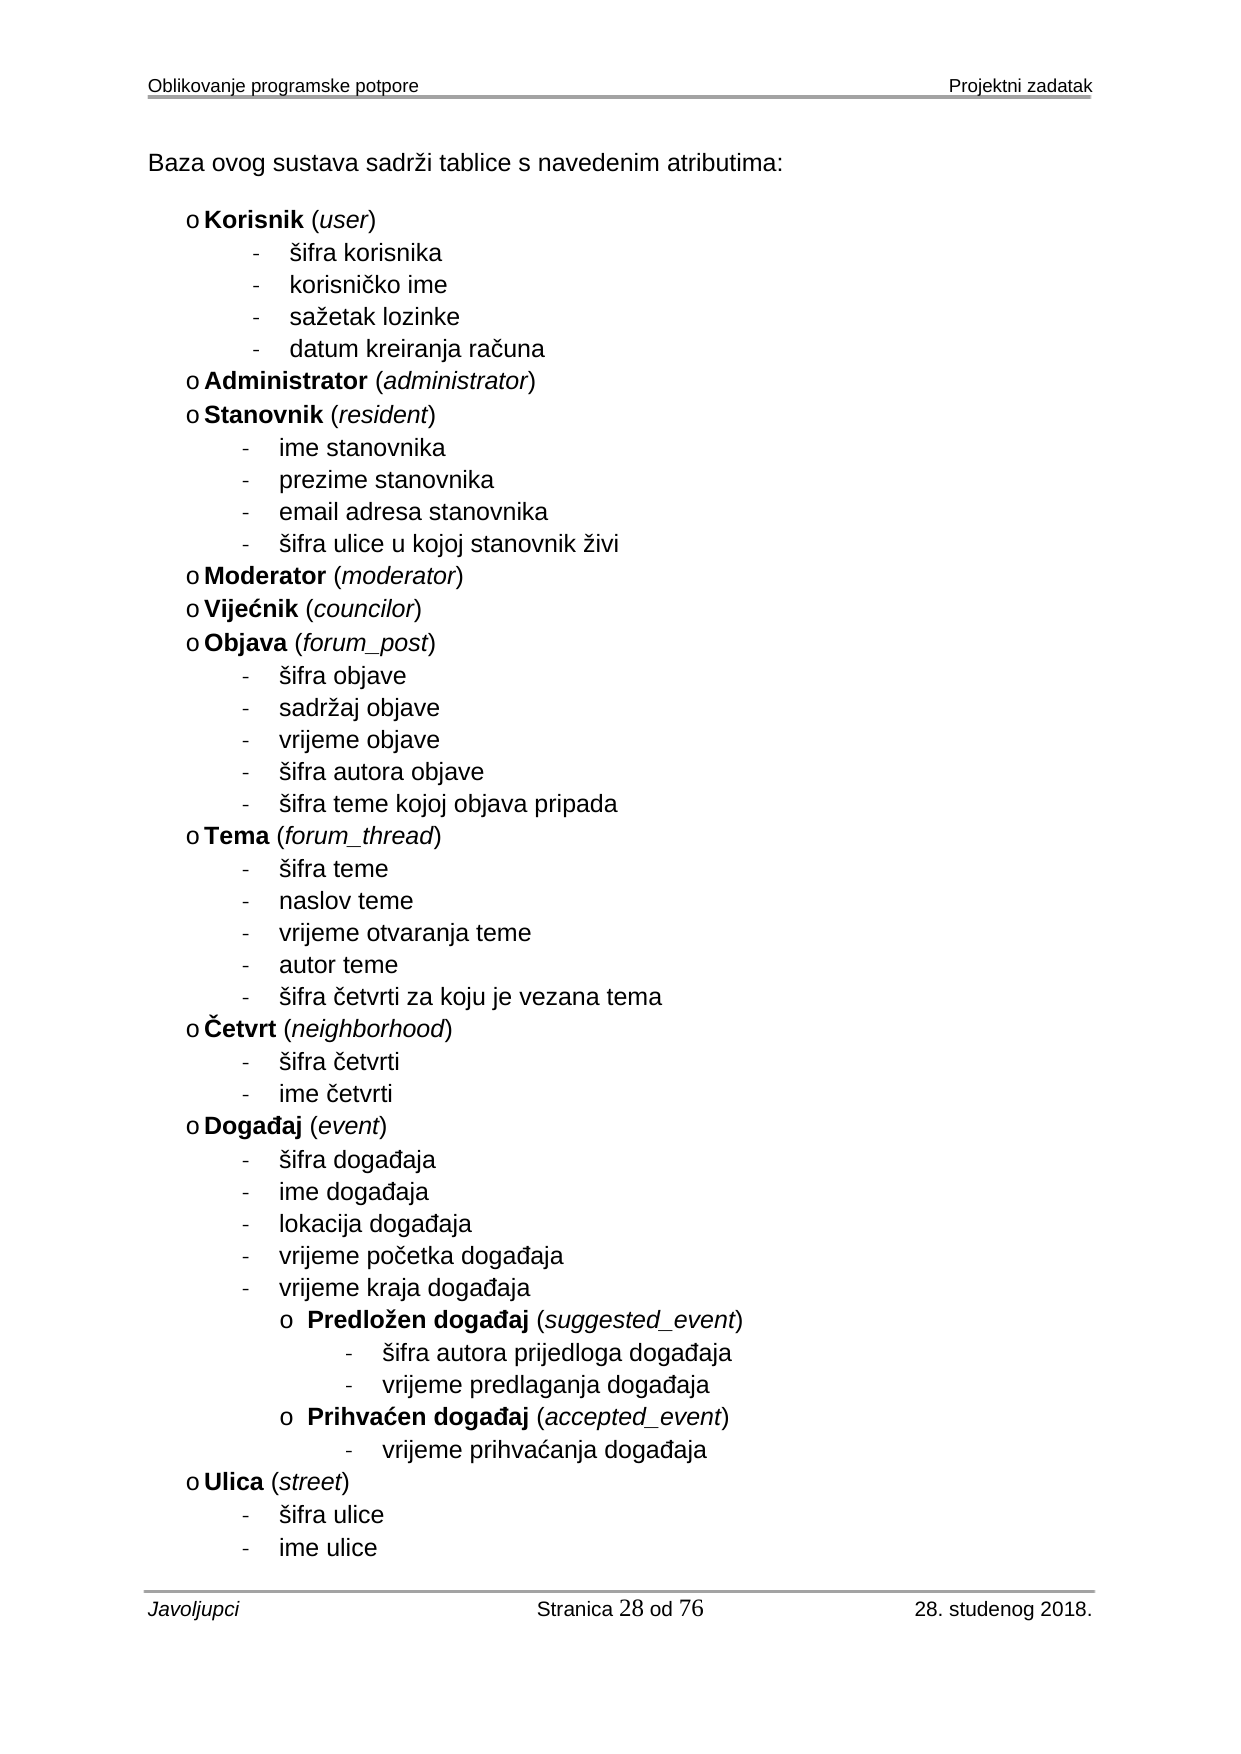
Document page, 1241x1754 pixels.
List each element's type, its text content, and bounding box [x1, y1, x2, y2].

list lokacija događaja [241, 1209, 1093, 1238]
list Četvrt (neighborhood) [185, 1014, 1093, 1045]
list sadržaj objave [241, 693, 1093, 723]
list vrijeme početka događaja [241, 1241, 1093, 1270]
picture [147, 95, 1092, 99]
list Predložen događaj (suggested_event) [279, 1304, 1093, 1336]
list vrijeme otvaranja teme [241, 918, 1093, 948]
list šifra objave [241, 661, 1093, 691]
list ime događaja [241, 1177, 1093, 1206]
list šifra autora objave [241, 757, 1093, 787]
list Administrator (administrator) [185, 366, 1093, 397]
list šifra događaja [241, 1145, 1093, 1174]
list prezime stanovnika [241, 465, 1093, 495]
list Objava (forum_post) [185, 628, 1093, 658]
list Moderator (moderator) [185, 561, 1093, 592]
list Vijećnik (councilor) [185, 594, 1093, 625]
text Baza ovog sustava sadrži tablice s navedenim atributima: [148, 148, 1093, 176]
list ime stanovnika [241, 433, 1093, 463]
list autor teme [241, 950, 1093, 980]
list ime ulice [241, 1532, 1093, 1562]
list Stanovnik (resident) [185, 400, 1093, 431]
list email adresa stanovnika [241, 497, 1093, 527]
list ime četvrti [241, 1079, 1093, 1109]
list Ulica (street) [185, 1467, 1093, 1498]
list šifra ulice u kojoj stanovnik živi [241, 529, 1093, 559]
list Prihvaćen događaj (accepted_event) [279, 1402, 1093, 1433]
list šifra teme kojoj objava pripada [241, 789, 1093, 818]
list vrijeme kraja događaja [241, 1273, 1093, 1302]
list Tema (forum_thread) [185, 821, 1093, 852]
list Korisnik (user) [185, 205, 1093, 236]
list vrijeme predlaganja događaja [344, 1370, 1093, 1399]
list datum kreiranja računa [252, 334, 1093, 364]
list šifra četvrti za koju je vezana tema [241, 982, 1093, 1012]
list naslov teme [241, 886, 1093, 916]
list sažetak lozinke [252, 302, 1093, 332]
list Događaj (event) [185, 1111, 1093, 1142]
list šifra četvrti [241, 1047, 1093, 1077]
list vrijeme prihvaćanja događaja [344, 1435, 1093, 1465]
list vrijeme objave [241, 725, 1093, 754]
list šifra autora prijedloga događaja [344, 1338, 1093, 1368]
list korisničko ime [252, 270, 1093, 300]
list šifra teme [241, 854, 1093, 884]
list šifra ulice [241, 1501, 1093, 1530]
list šifra korisnika [252, 238, 1093, 268]
